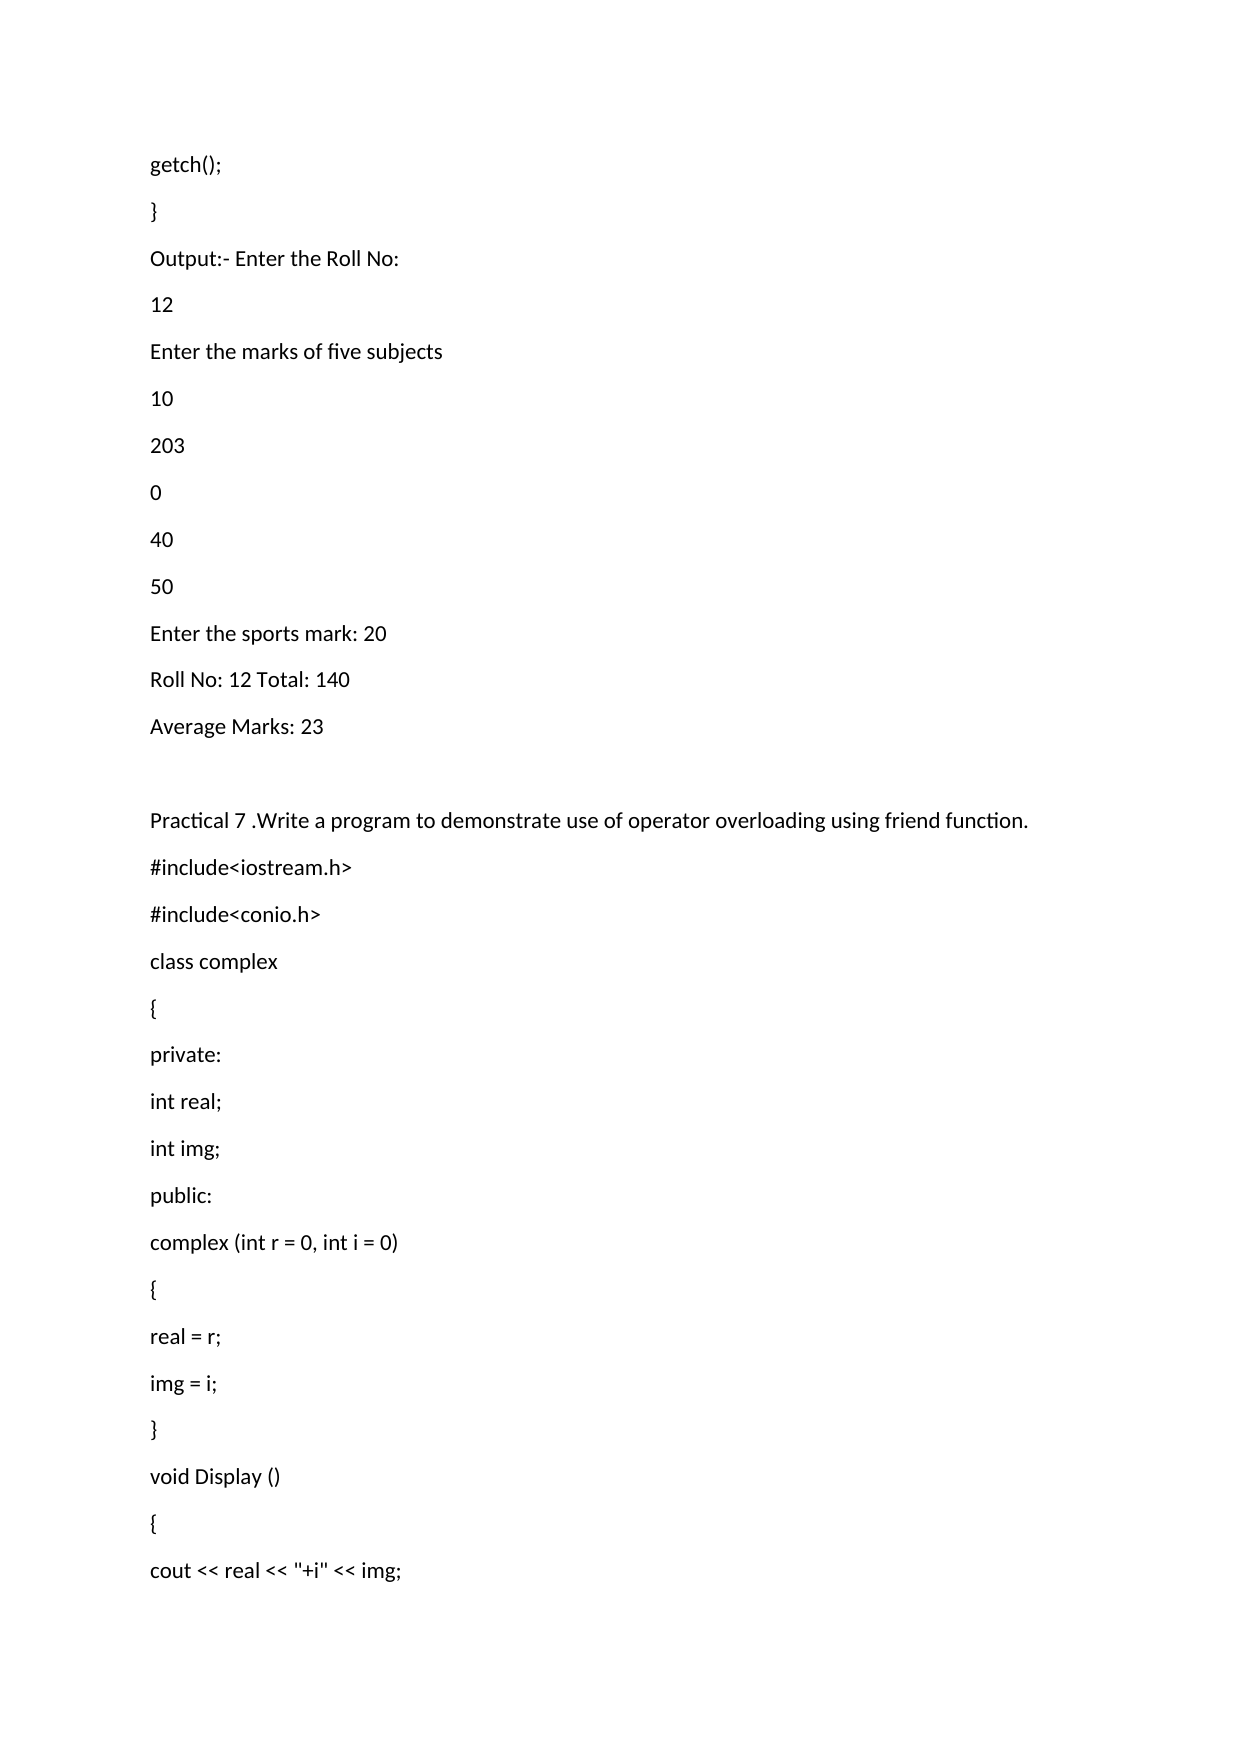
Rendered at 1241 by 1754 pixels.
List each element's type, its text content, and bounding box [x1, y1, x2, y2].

text } [150, 1416, 1090, 1444]
text { [150, 1509, 1090, 1537]
text Enter the marks of five subjects [150, 337, 1090, 366]
text real = r; [150, 1322, 1090, 1350]
text int real; [150, 1087, 1090, 1116]
text 203 [150, 431, 1090, 459]
text class complex [150, 947, 1090, 975]
text 10 [150, 384, 1090, 412]
text Practical 7 .Write a program to demonstrate use of operator overloading using friend function. [150, 806, 1090, 834]
text img = i; [150, 1369, 1090, 1397]
text Roll No: 12 Total: 140 [150, 666, 1090, 694]
text cout << real << "+i" << img; [150, 1556, 1090, 1584]
text 50 [150, 572, 1090, 600]
text void Display () [150, 1462, 1090, 1491]
text Average Marks: 23 [150, 712, 1090, 741]
text int img; [150, 1134, 1090, 1162]
text 0 [150, 478, 1090, 506]
text } [150, 197, 1090, 225]
text { [150, 1275, 1090, 1303]
text 12 [150, 291, 1090, 319]
text complex (int r = 0, int i = 0) [150, 1228, 1090, 1256]
text public: [150, 1181, 1090, 1209]
text getch(); [150, 150, 1090, 178]
text private: [150, 1041, 1090, 1069]
text { [150, 994, 1090, 1022]
text #include<conio.h> [150, 900, 1090, 928]
text Output:- Enter the Roll No: [150, 244, 1090, 272]
text 40 [150, 525, 1090, 553]
text #include<iostream.h> [150, 853, 1090, 881]
text Enter the sports mark: 20 [150, 619, 1090, 647]
